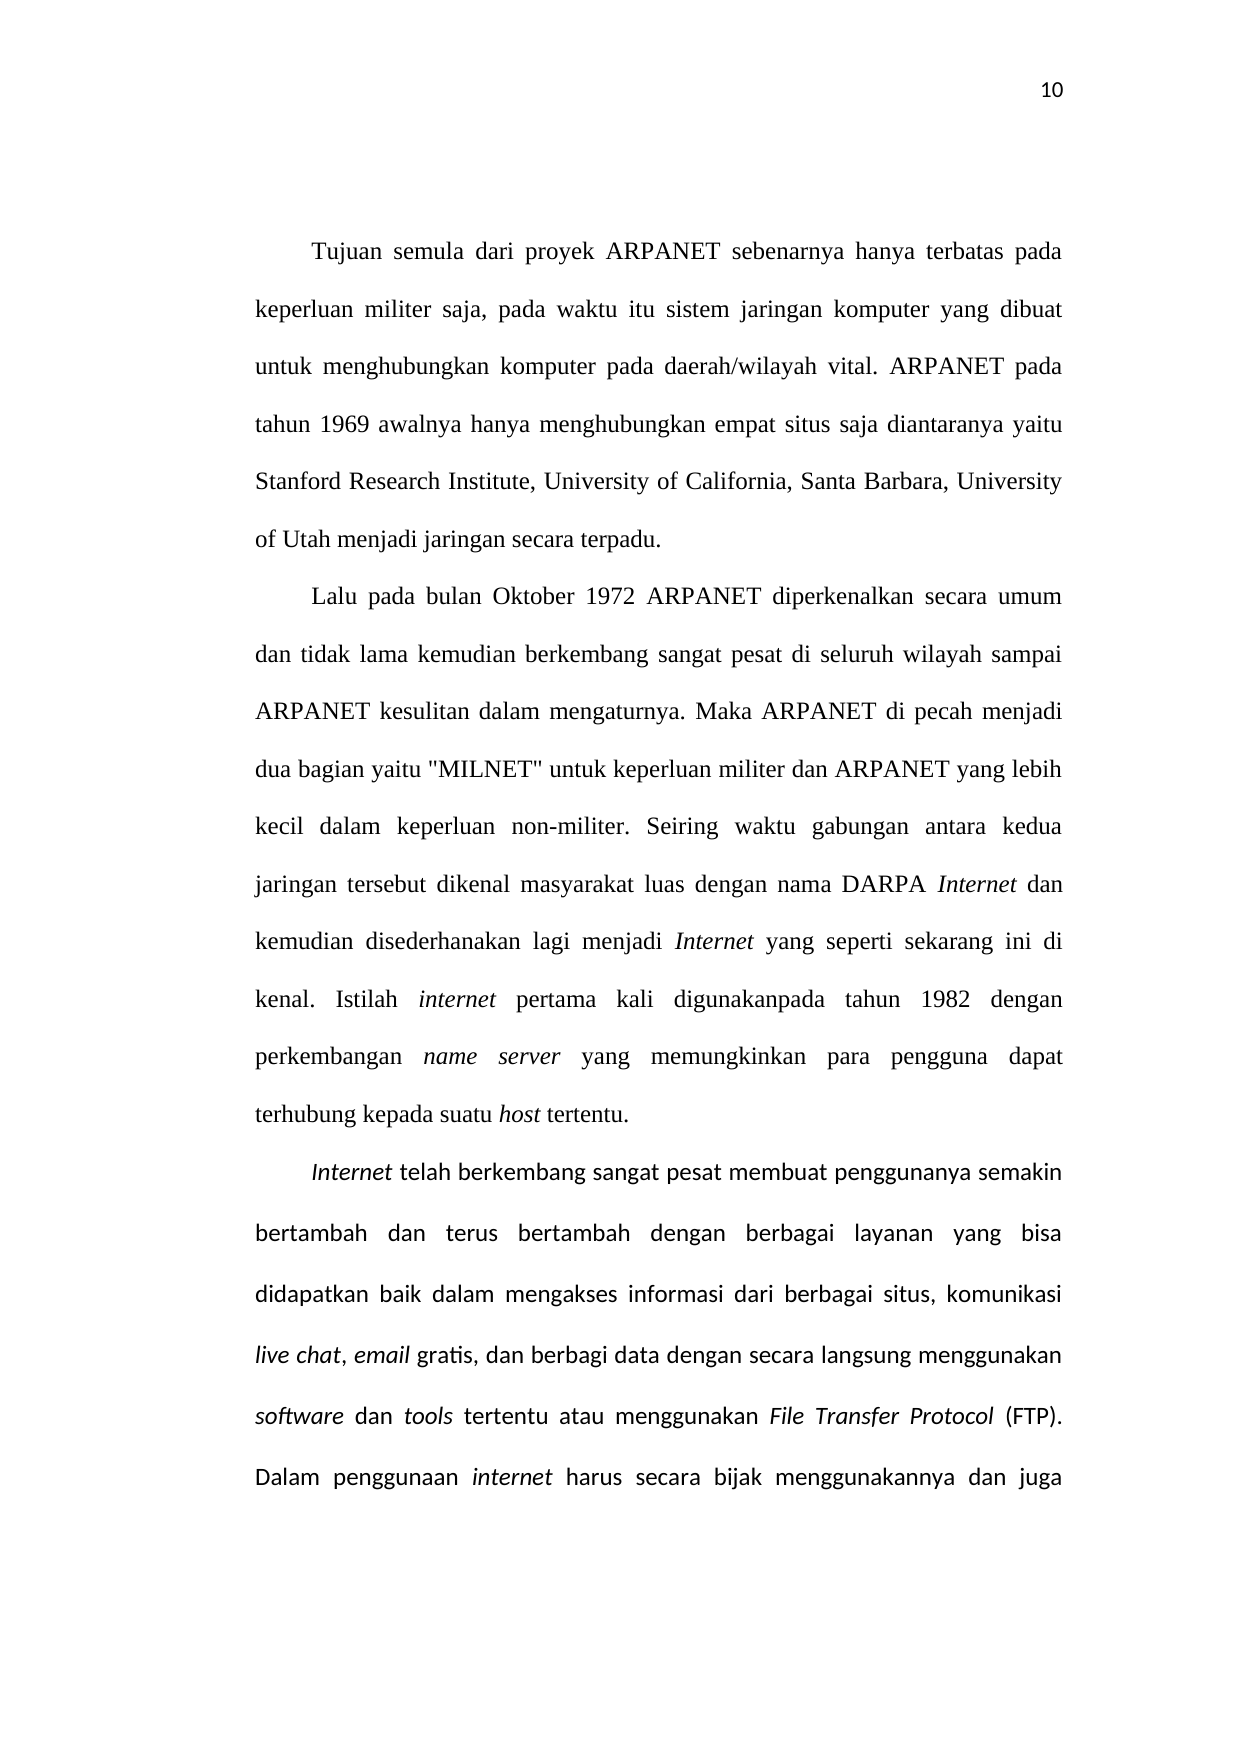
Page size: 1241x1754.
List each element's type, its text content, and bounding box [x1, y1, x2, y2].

text Tujuan semula dari proyek ARPANET sebenarnya hanya terbatas pada keperluan militer saja, pada waktu itu sistem jaringan komputer yang dibuat untuk menghubungkan komputer pada daerah/wilayah vital. ARPANET pada tahun 1969 awalnya hanya menghubungkan empat situs saja diantaranya yaitu Stanford Research Institute, University of California, Santa Barbara, University of Utah menjadi jaringan secara terpadu. [255, 236, 1063, 552]
text Lalu pada bulan Oktober 1972 ARPANET diperkenalkan secara umum dan tidak lama kemudian berkembang sangat pesat di seluruh wilayah sampai ARPANET kesulitan dalam mengaturnya. Maka ARPANET di pecah menjadi dua bagian yaitu "MILNET" untuk keperluan militer dan ARPANET yang lebih kecil dalam keperluan non-militer. Seiring waktu gabungan antara kedua jaringan tersebut dikenal masyarakat luas dengan nama DARPA Internet dan kemudian disederhanakan lagi menjadi Internet yang seperti sekarang ini di kenal. Istilah internet pertama kali digunakanpada tahun 1982 dengan perkembangan name server yang memungkinkan para pengguna dapat terhubung kepada suatu host tertentu. [255, 581, 1063, 1127]
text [255, 1156, 1063, 1492]
